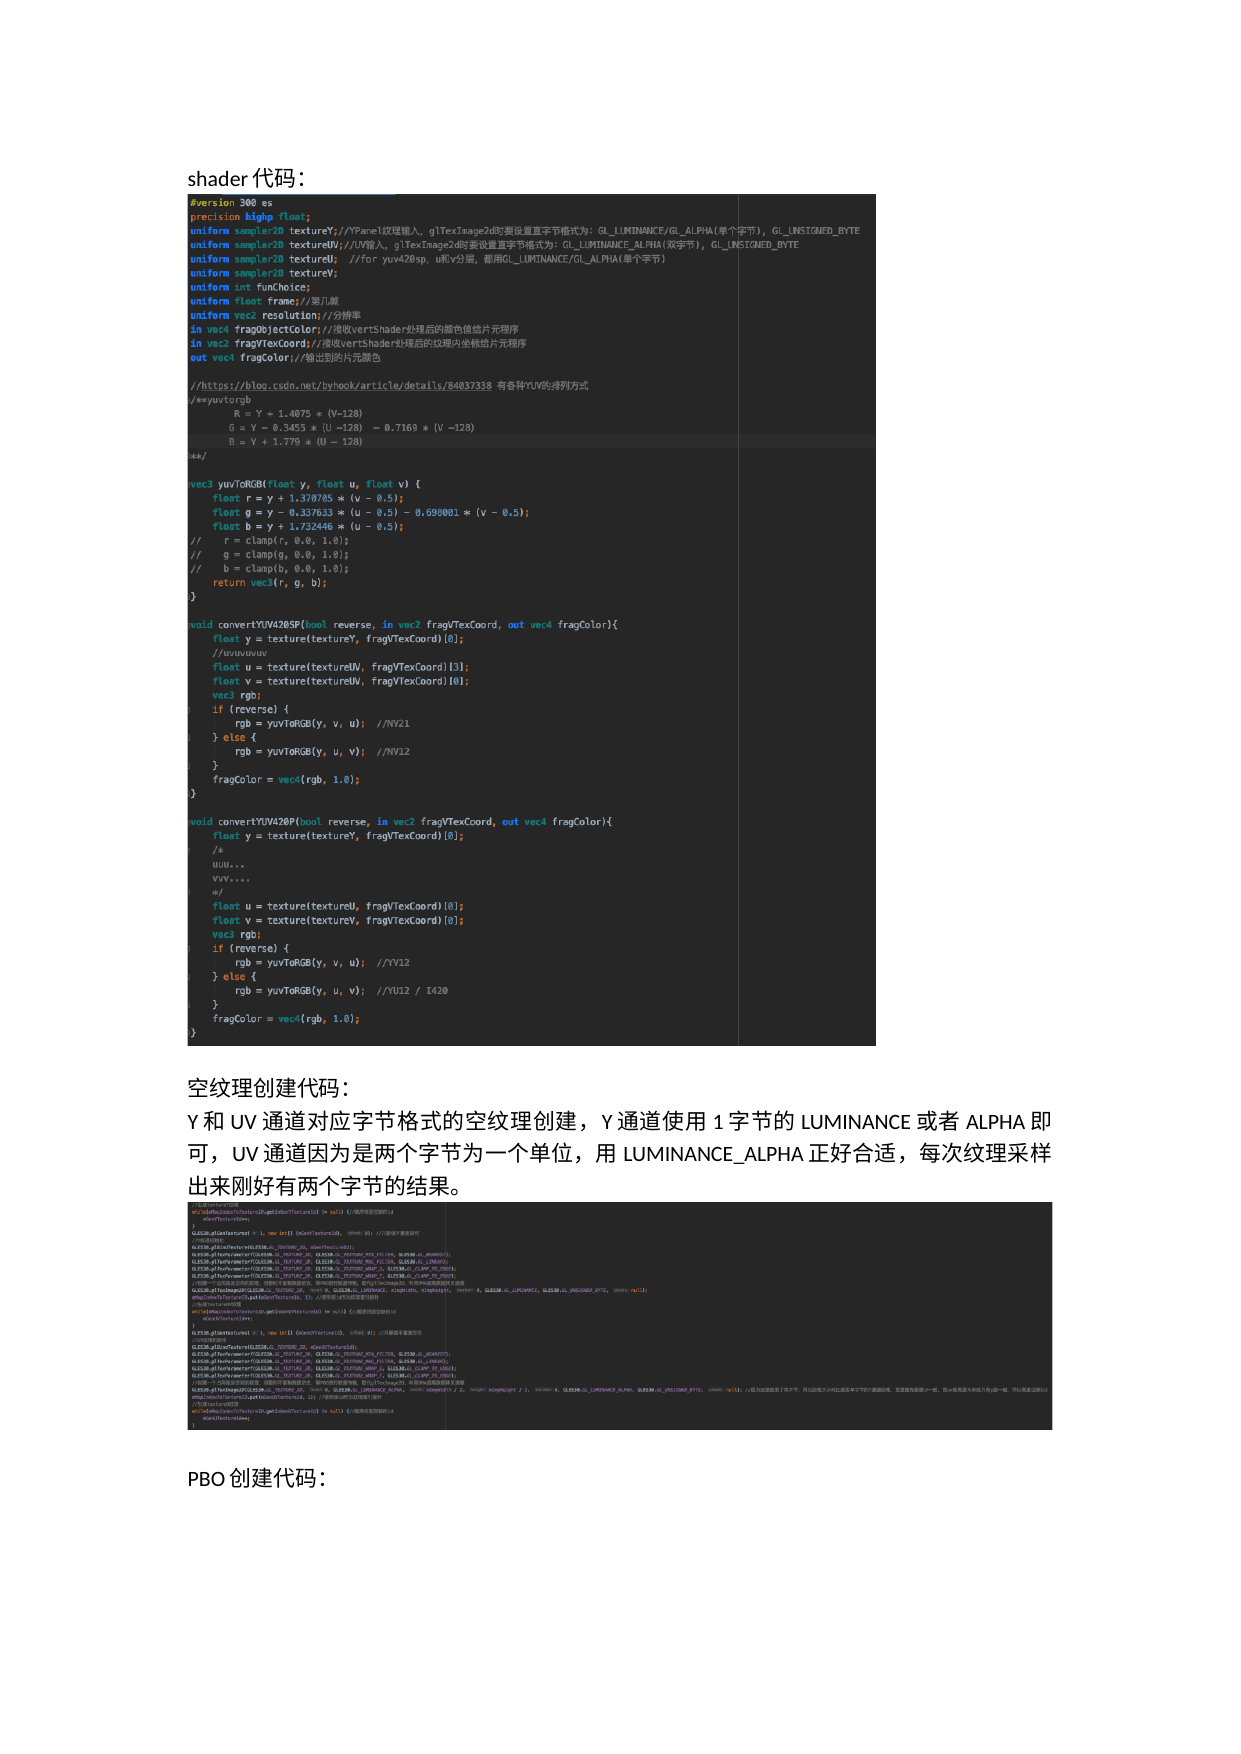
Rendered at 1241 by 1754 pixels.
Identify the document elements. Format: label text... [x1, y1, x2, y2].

text PBO创建代码： [187, 1462, 1053, 1494]
picture [187, 194, 876, 1046]
text Y和UV通道对应字节格式的空纹理创建，Y通道使用1字节的LUMINANCE或者ALPHA即可，UV通道因为是两个字节为一个单位，用LUMINANCE_ALPHA正好合适，每次纹理采样出来刚好有两个字节的结果。 [187, 1104, 1053, 1202]
picture [187, 1202, 1053, 1430]
text shader代码： [187, 162, 1053, 194]
text 空纹理创建代码： [187, 1072, 1053, 1104]
